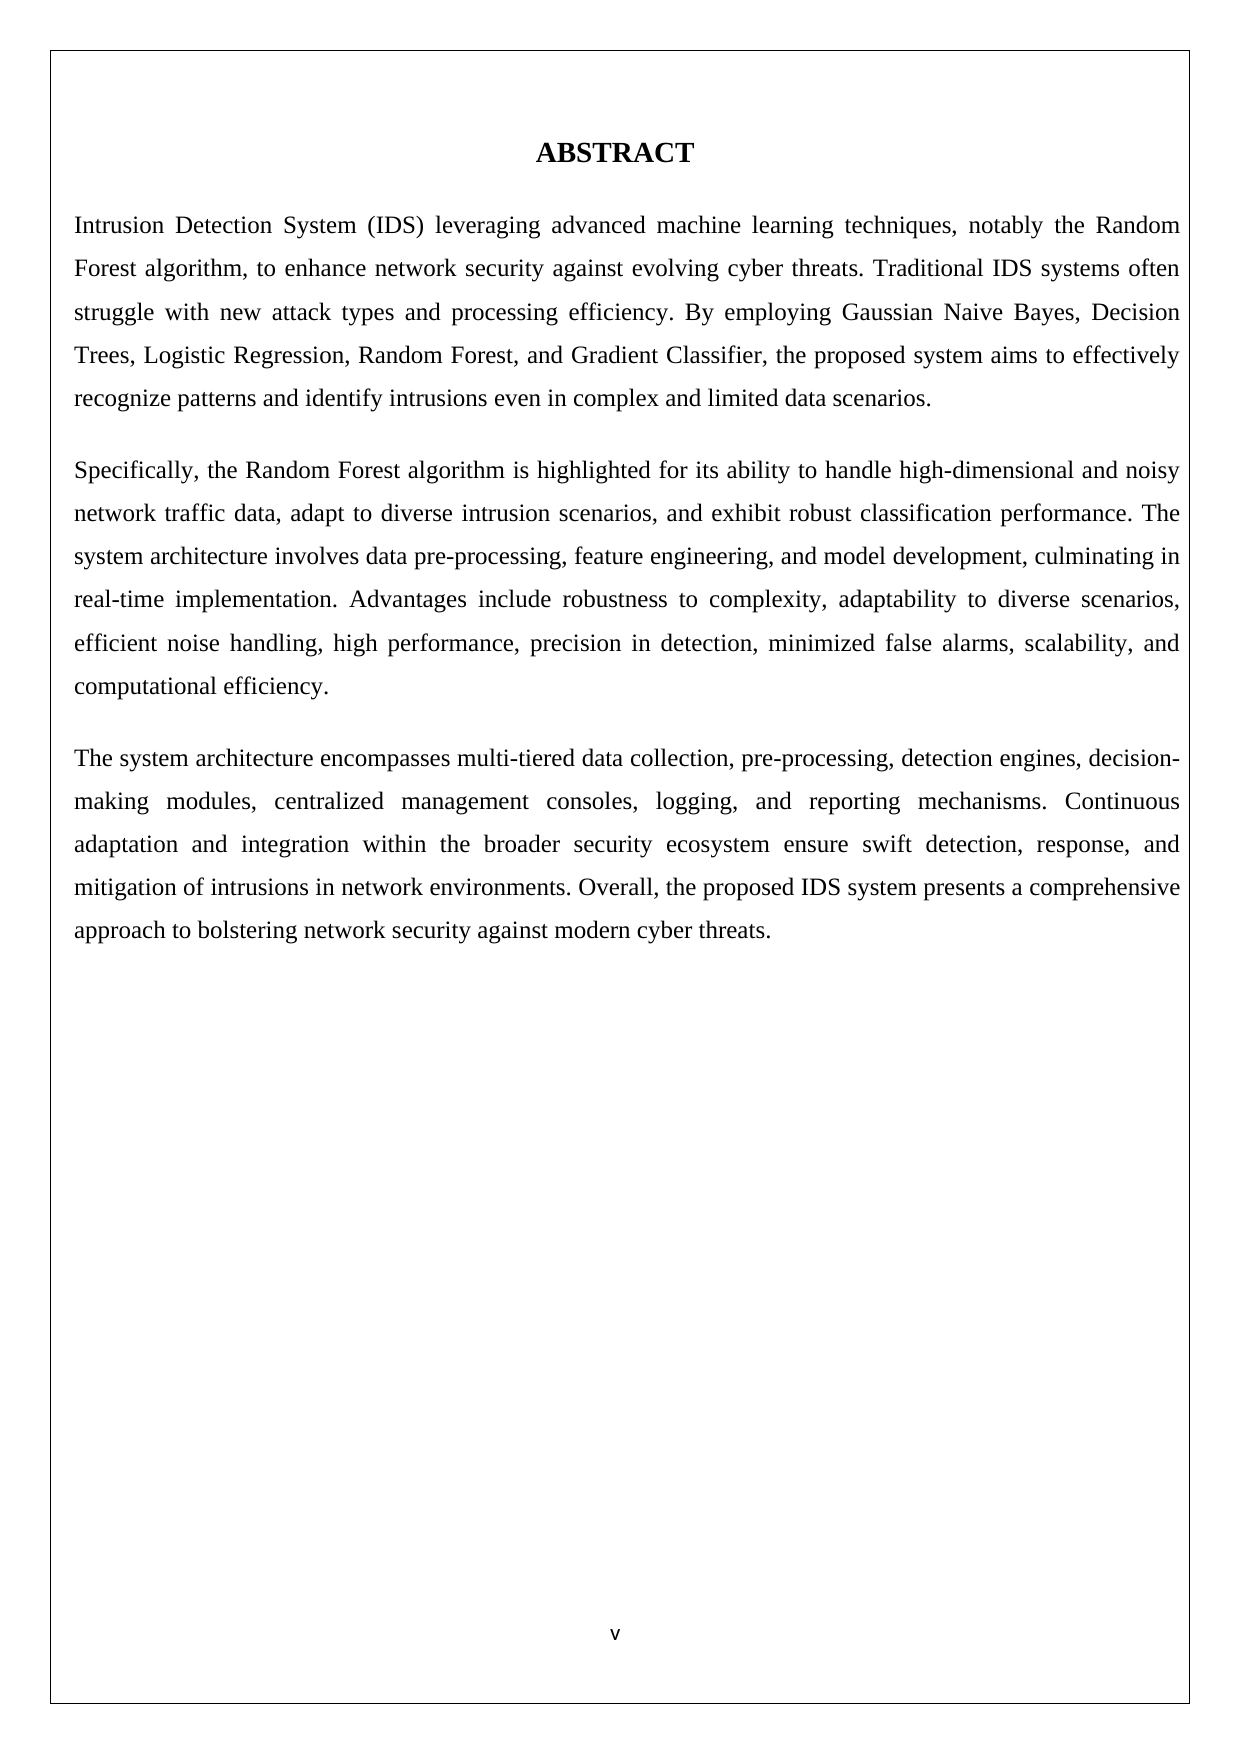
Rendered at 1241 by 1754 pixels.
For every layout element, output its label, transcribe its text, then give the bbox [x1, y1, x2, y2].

text The system architecture encompasses multi-tiered data collection, pre-processing, detection engines, decision-making modules, centralized management consoles, logging, and reporting mechanisms. Continuous adaptation and integration within the broader security ecosystem ensure swift detection, response, and mitigation of intrusions in network environments. Overall, the proposed IDS system presents a comprehensive approach to bolstering network security against modern cyber threats. [74, 743, 1181, 944]
text ABSTRACT [124, 135, 1106, 168]
text Specifically, the Random Forest algorithm is highlighted for its ability to handle high-dimensional and noisy network traffic data, adapt to diverse intrusion scenarios, and exhibit robust classification performance. The system architecture involves data pre-processing, feature engineering, and model development, culminating in real-time implementation. Advantages include robustness to complexity, adaptability to diverse scenarios, efficient noise handling, high performance, precision in detection, minimized false alarms, scalability, and computational efficiency. [74, 455, 1181, 699]
text Intrusion Detection System (IDS) leveraging advanced machine learning techniques, notably the Random Forest algorithm, to enhance network security against evolving cyber threats. Traditional IDS systems often struggle with new attack types and processing efficiency. By employing Gaussian Naive Bayes, Decision Trees, Logistic Regression, Random Forest, and Gradient Classifier, the proposed system aims to effectively recognize patterns and identify intrusions even in complex and limited data scenarios. [74, 210, 1181, 412]
